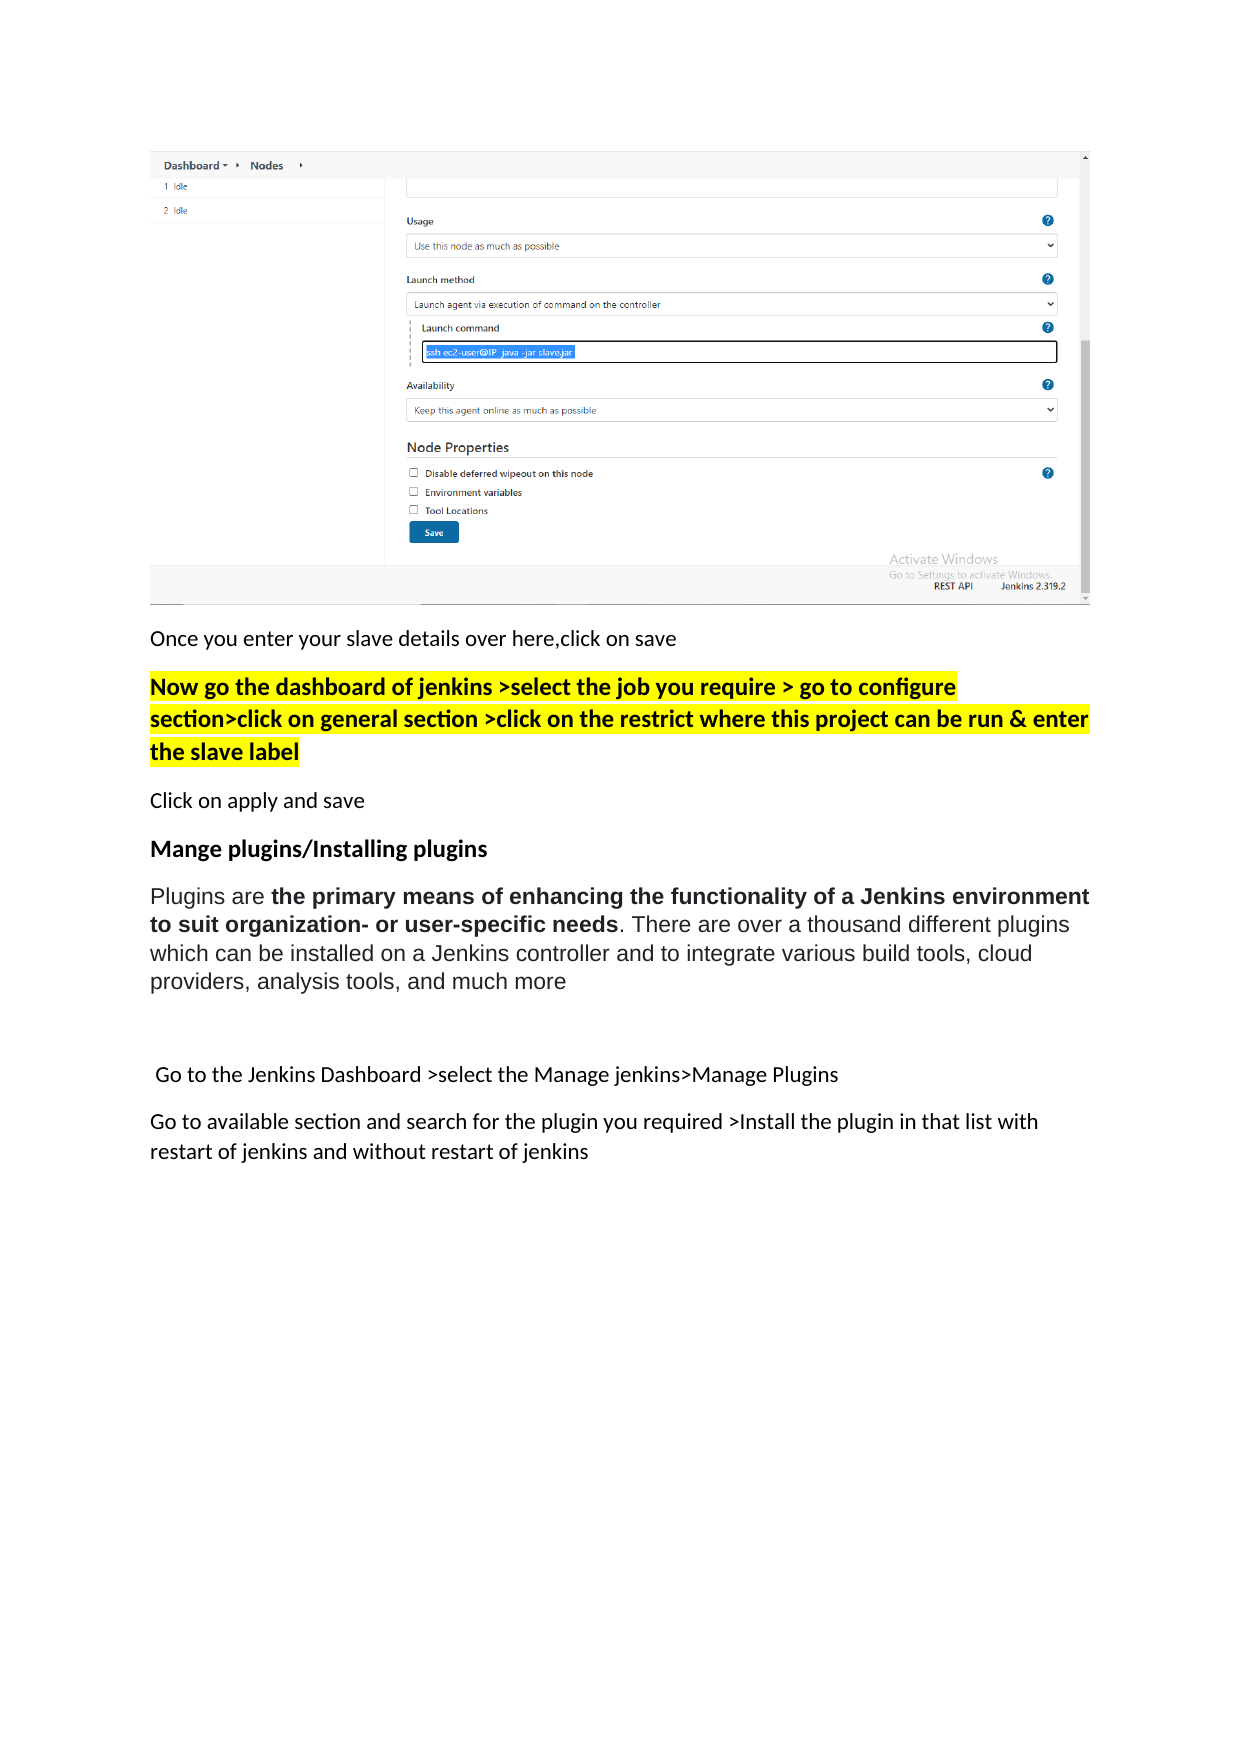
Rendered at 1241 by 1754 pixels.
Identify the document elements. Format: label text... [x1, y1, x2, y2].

text Click on apply and save [150, 786, 1090, 814]
text Plugins are the primary means of enhancing the functionality of a Jenkins environment to suit organization- or user-specific needs. There are over a thousand different plugins which can be installed on a Jenkins controller and to integrate various build tools, cloud providers, analysis tools, and much more [150, 909, 1090, 994]
picture [150, 150, 1091, 605]
text Once you enter your slave details over here,click on save [150, 624, 1090, 652]
text Mange plugins/Installing plugins [150, 833, 1090, 863]
text Now go the dashboard of jenkins >select the job you require > go to configure section>click on general section >click on the restrict where this project can be run & enter the slave label [150, 671, 1090, 704]
text Go to available section and search for the plugin you required >Install the plugin in that list with restart of jenkins and without restart of jenkins [150, 1107, 1090, 1165]
text Now go the dashboard of jenkins >select the job you require > go to configure section>click on general section >click on the restrict where this project can be run & enter the slave label [150, 734, 1090, 767]
text Go to the Jenkins Dashboard >select the Manage jenkins>Manage Plugins [150, 1060, 1090, 1088]
